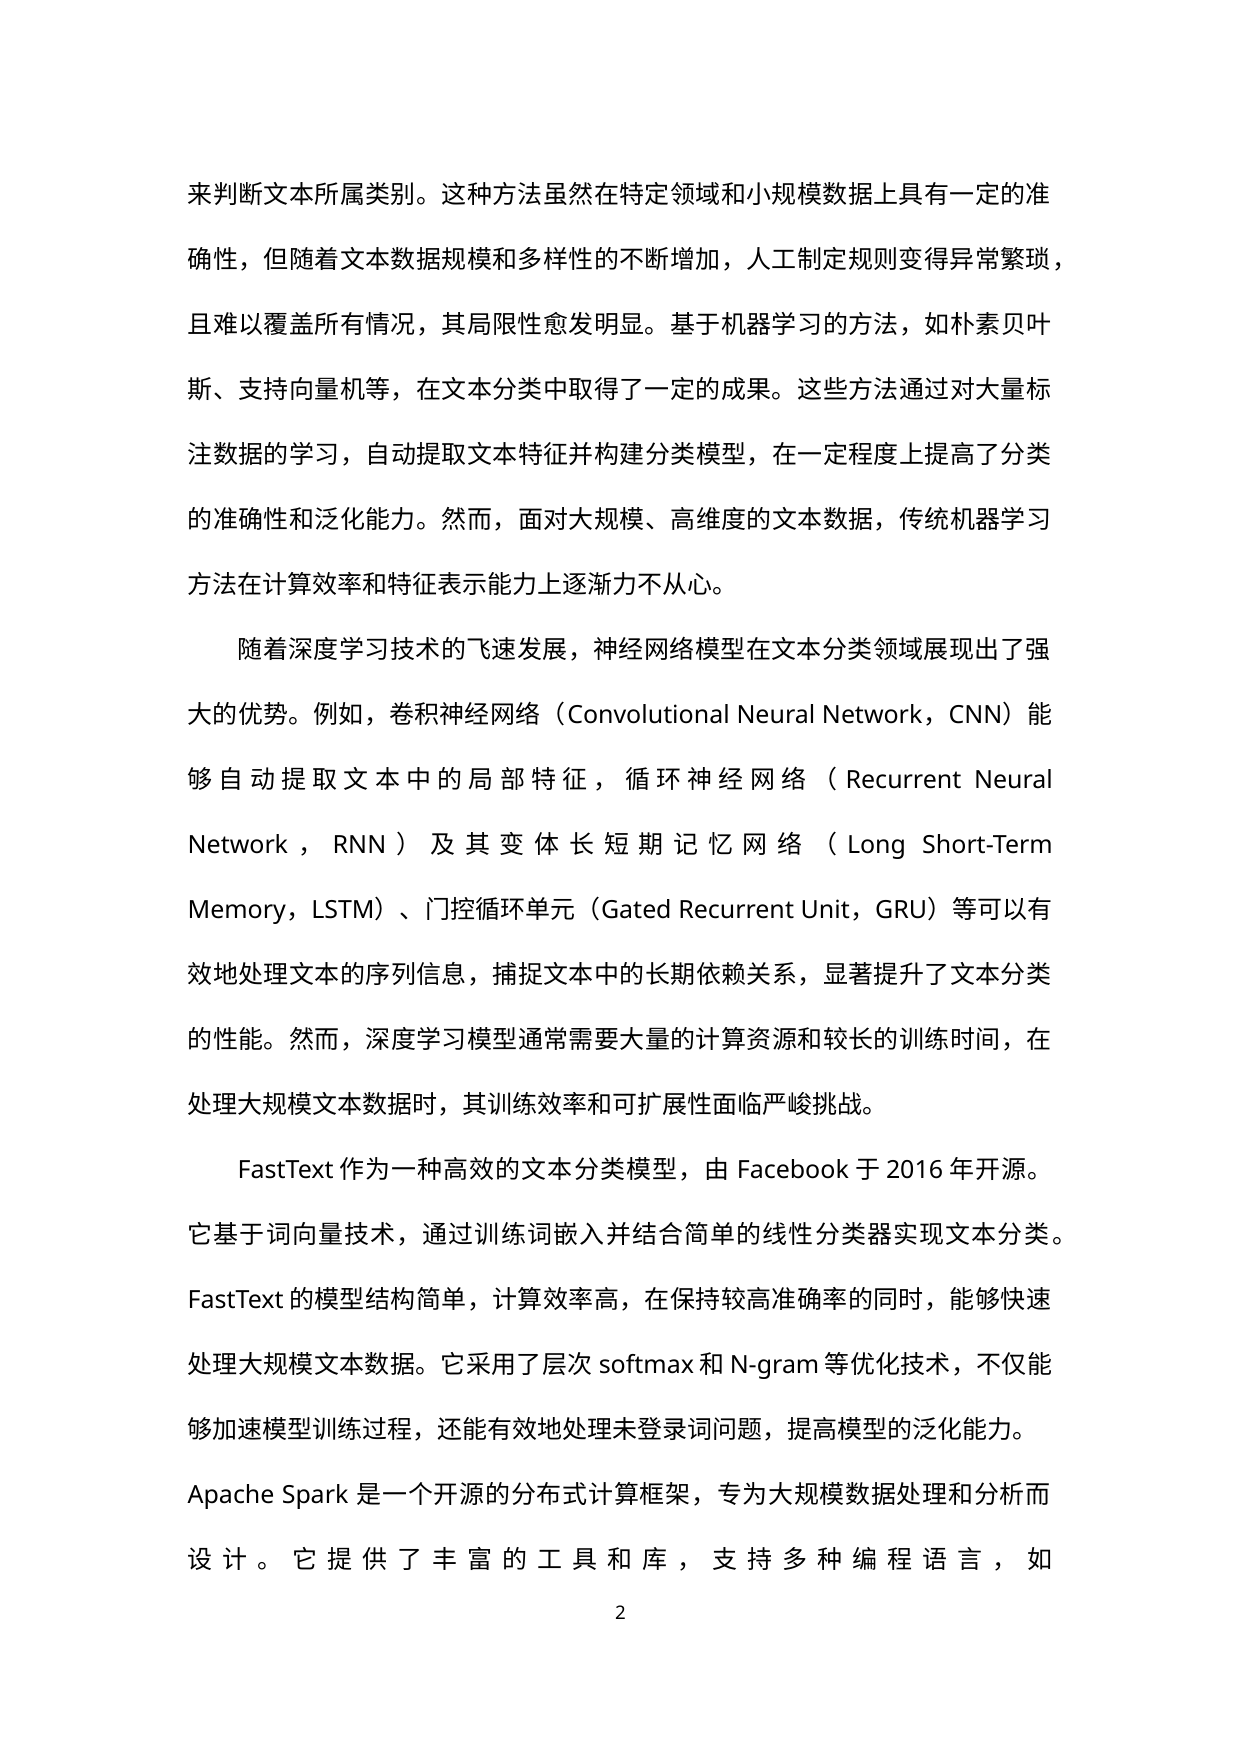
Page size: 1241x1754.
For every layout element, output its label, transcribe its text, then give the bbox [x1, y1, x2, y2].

text FastText作为一种高效的文本分类模型，由Facebook于2016年开源。它基于词向量技术，通过训练词嵌入并结合简单的线性分类器实现文本分类。FastText的模型结构简单，计算效率高，在保持较高准确率的同时，能够快速处理大规模文本数据。它采用了层次softmax和N-gram等优化技术，不仅能够加速模型训练过程，还能有效地处理未登录词问题，提高模型的泛化能力。 [187, 1135, 1053, 1460]
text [187, 160, 1053, 615]
text 随着深度学习技术的飞速发展，神经网络模型在文本分类领域展现出了强大的优势。例如，卷积神经网络（Convolutional Neural Network，CNN）能够自动提取文本中的局部特征，循环神经网络（Recurrent Neural Network，RNN）及其变体长短期记忆网络（Long Short-Term Memory，LSTM）、门控循环单元（Gated Recurrent Unit，GRU）等可以有效地处理文本的序列信息，捕捉文本中的长期依赖关系，显著提升了文本分类的性能。然而，深度学习模型通常需要大量的计算资源和较长的训练时间，在处理大规模文本数据时，其训练效率和可扩展性面临严峻挑战。 [187, 615, 1053, 1135]
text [187, 1460, 1053, 1590]
